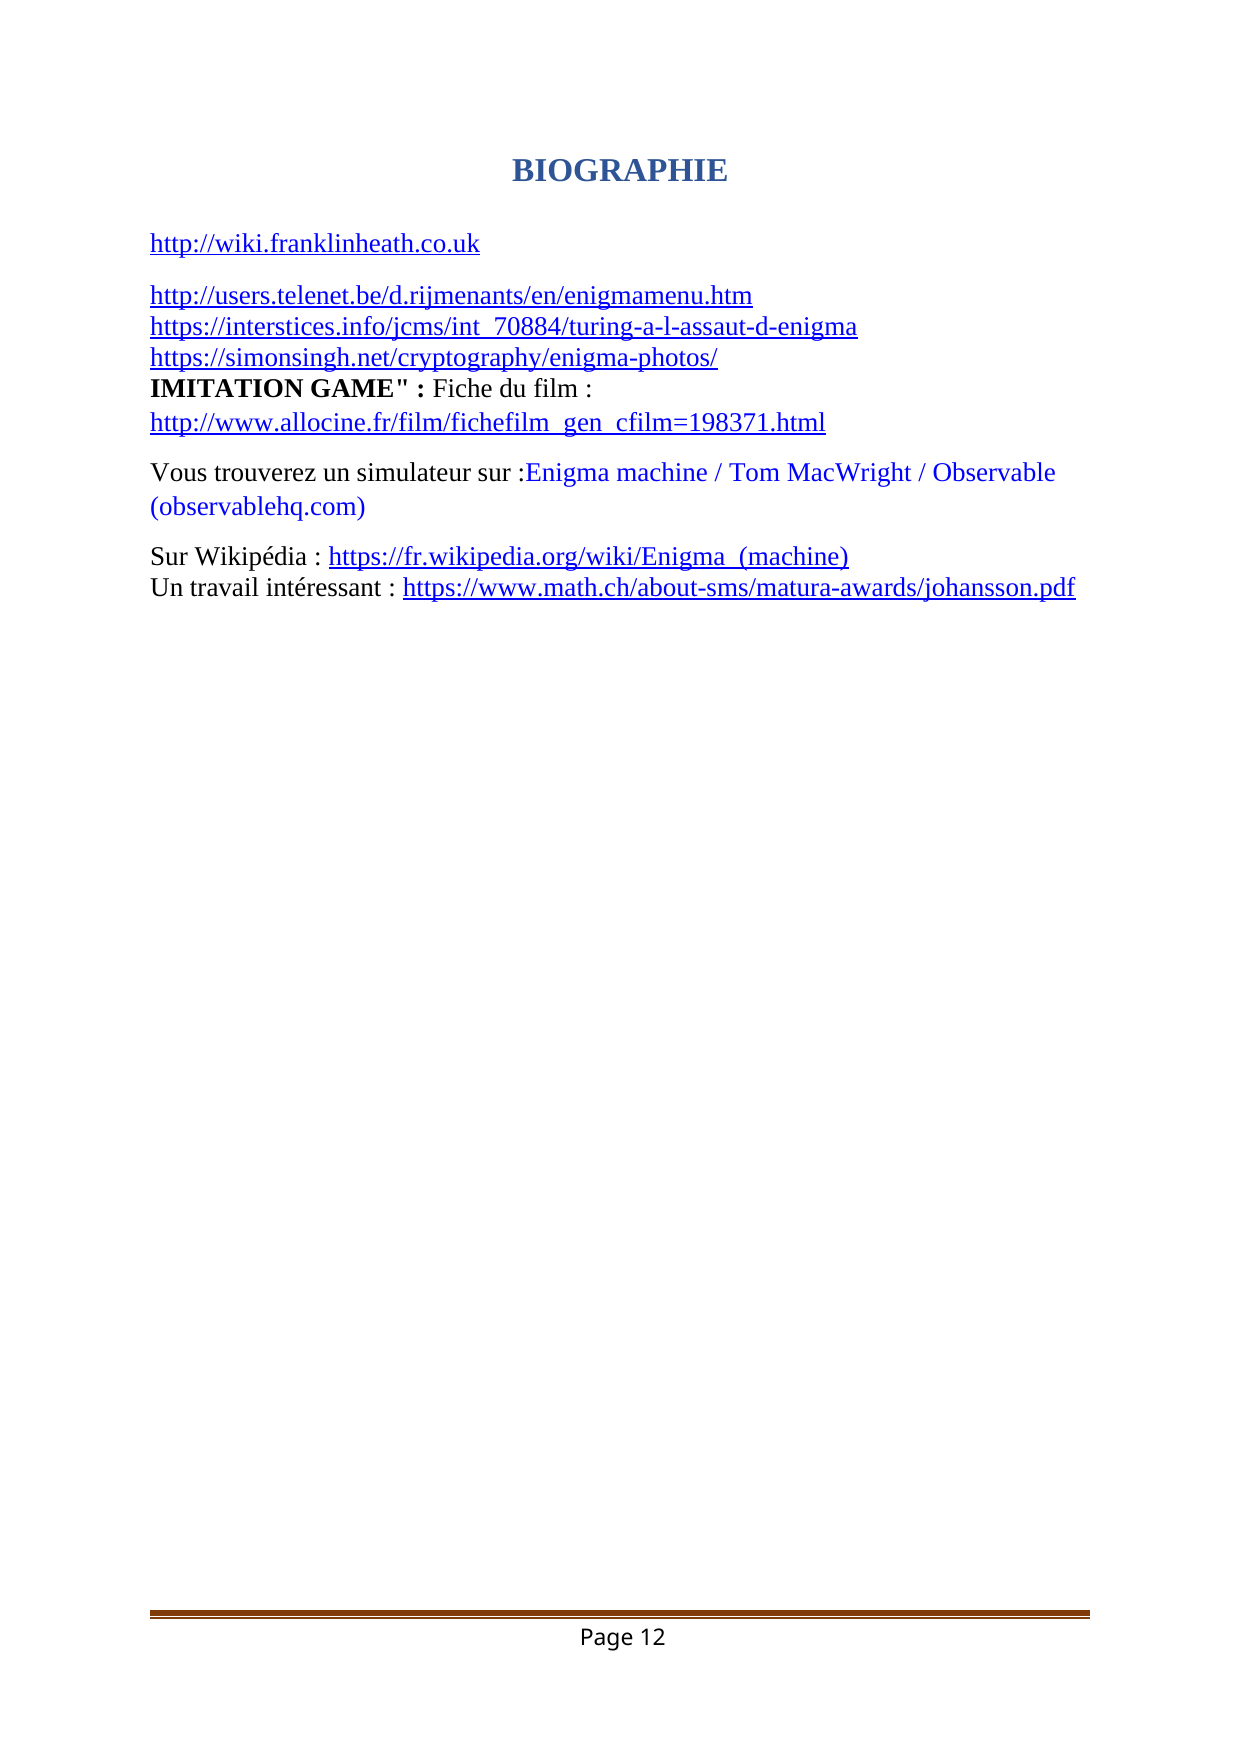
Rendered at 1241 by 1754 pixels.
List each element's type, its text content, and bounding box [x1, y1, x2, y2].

text Sur Wikipédia : https://fr.wikipedia.org/wiki/Enigma_(machine) [150, 540, 1090, 571]
text IMITATION GAME" : Fiche du film : http://www.allocine.fr/film/fichefilm_gen_cfilm=198371.html [150, 372, 1090, 437]
text Vous trouverez un simulateur sur :Enigma machine / Tom MacWright / Observable (observablehq.com) [150, 456, 1090, 521]
text https://interstices.info/jcms/int_70884/turing-a-l-assaut-d-enigma [150, 310, 1090, 341]
subtitle BIOGRAPHIE [150, 150, 1090, 188]
text https://simonsingh.net/cryptography/enigma-photos/ [150, 341, 1090, 372]
text Un travail intéressant : https://www.math.ch/about-sms/matura-awards/johansson.pdf [150, 571, 1090, 602]
text http://users.telenet.be/d.rijmenants/en/enigmamenu.htm [150, 279, 1090, 310]
text http://wiki.franklinheath.co.uk [150, 227, 1090, 258]
